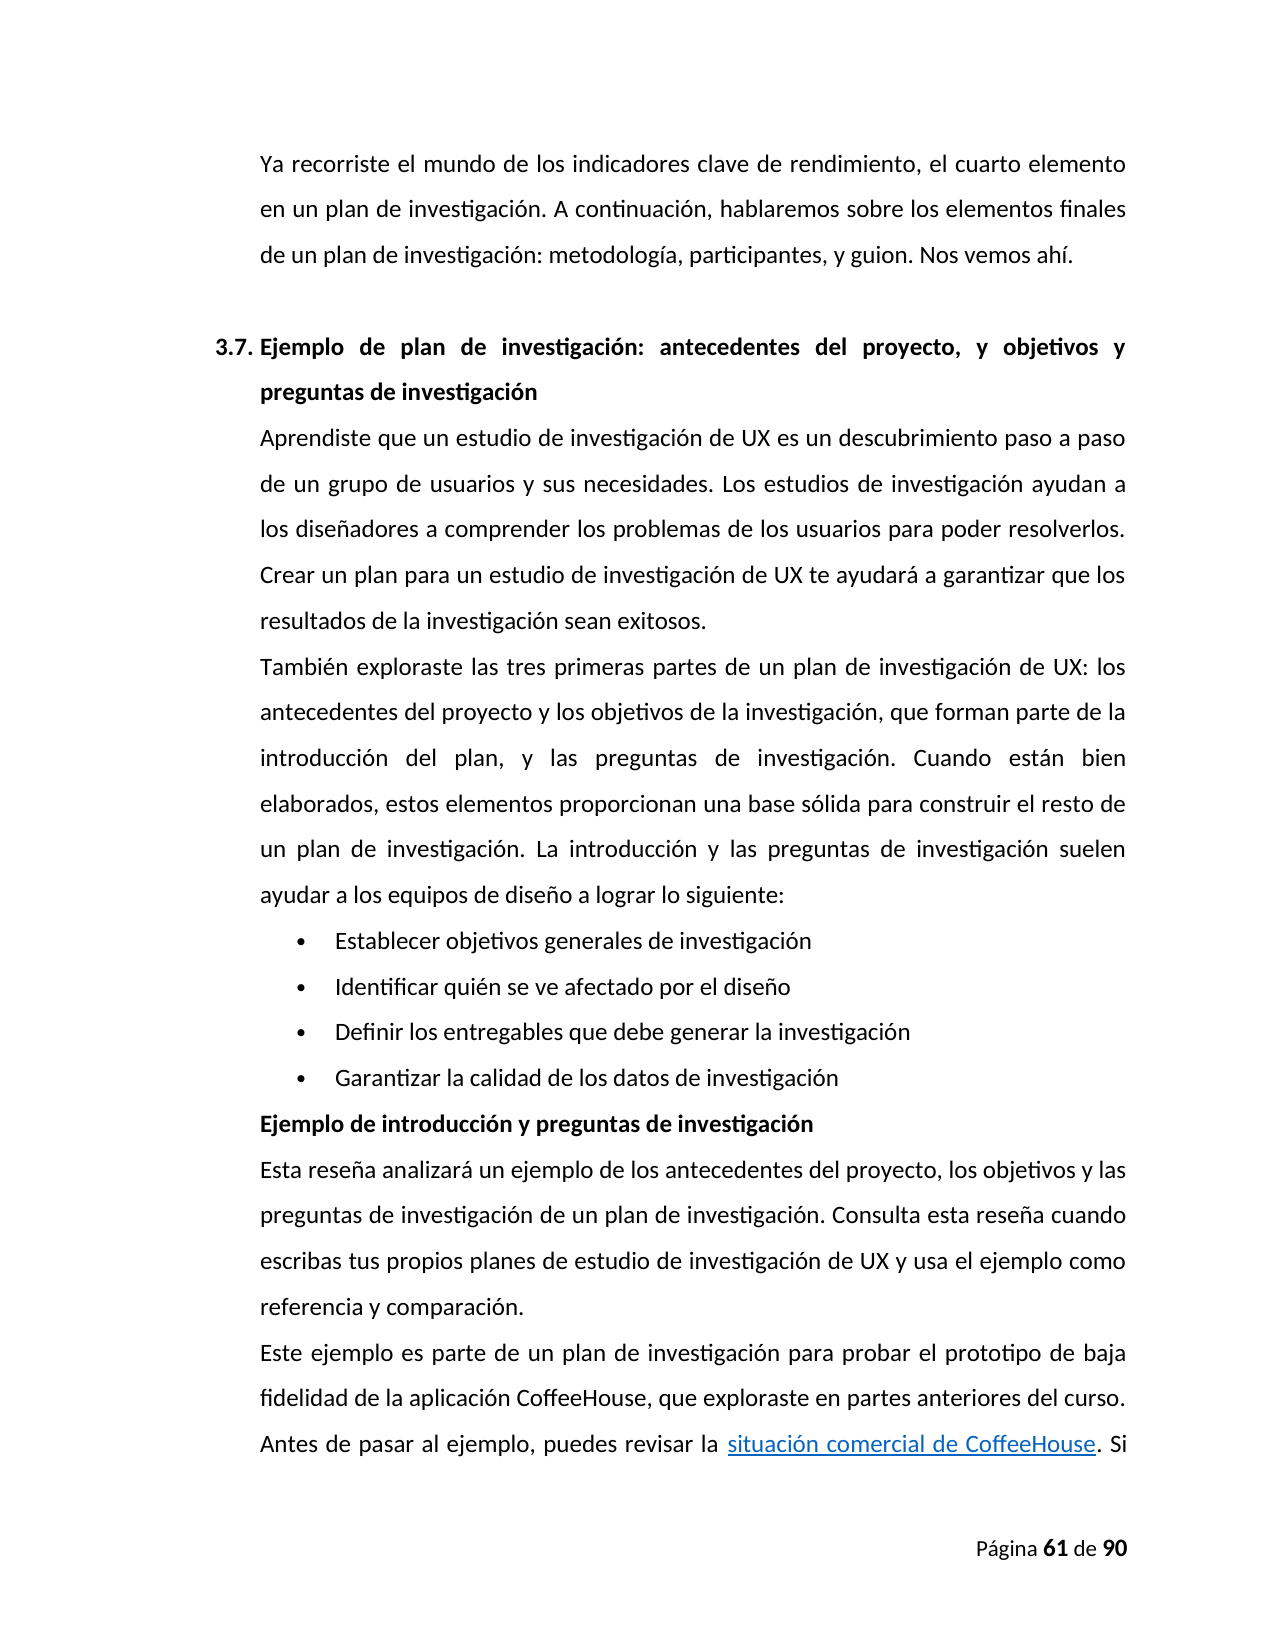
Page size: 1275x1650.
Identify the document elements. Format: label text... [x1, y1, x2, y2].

list Ejemplo de introducción y preguntas de investigación [260, 1108, 1127, 1138]
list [260, 1337, 1127, 1459]
list Identificar quién se ve afectado por el diseño [297, 971, 1127, 1001]
list También exploraste las tres primeras partes de un plan de investigación de UX: los antecedentes del proyecto y los objetivos de la investigación, que forman parte de la introducción del plan, y las preguntas de investigación. Cuando están bien elaborados, estos elementos proporcionan una base sólida para construir el resto de un plan de investigación. La introducción y las preguntas de investigación suelen ayudar a los equipos de diseño a lograr lo siguiente: [260, 651, 1127, 910]
list Ya recorriste el mundo de los indicadores clave de rendimiento, el cuarto elemento en un plan de investigación. A continuación, hablaremos sobre los elementos finales de un plan de investigación: metodología, participantes, y guion. Nos vemos ahí. [260, 148, 1127, 270]
list Aprendiste que un estudio de investigación de UX es un descubrimiento paso a paso de un grupo de usuarios y sus necesidades. Los estudios de investigación ayudan a los diseñadores a comprender los problemas de los usuarios para poder resolverlos. Crear un plan para un estudio de investigación de UX te ayudará a garantizar que los resultados de la investigación sean exitosos. [260, 422, 1127, 636]
list Definir los entregables que debe generar la investigación [297, 1017, 1127, 1047]
list Garantizar la calidad de los datos de investigación [297, 1062, 1127, 1093]
list Establecer objetivos generales de investigación [297, 925, 1127, 956]
list Esta reseña analizará un ejemplo de los antecedentes del proyecto, los objetivos y las preguntas de investigación de un plan de investigación. Consulta esta reseña cuando escribas tus propios planes de estudio de investigación de UX y usa el ejemplo como referencia y comparación. [260, 1154, 1127, 1321]
list Ejemplo de plan de investigación: antecedentes del proyecto, y objetivos y preguntas de investigación [215, 331, 1127, 407]
